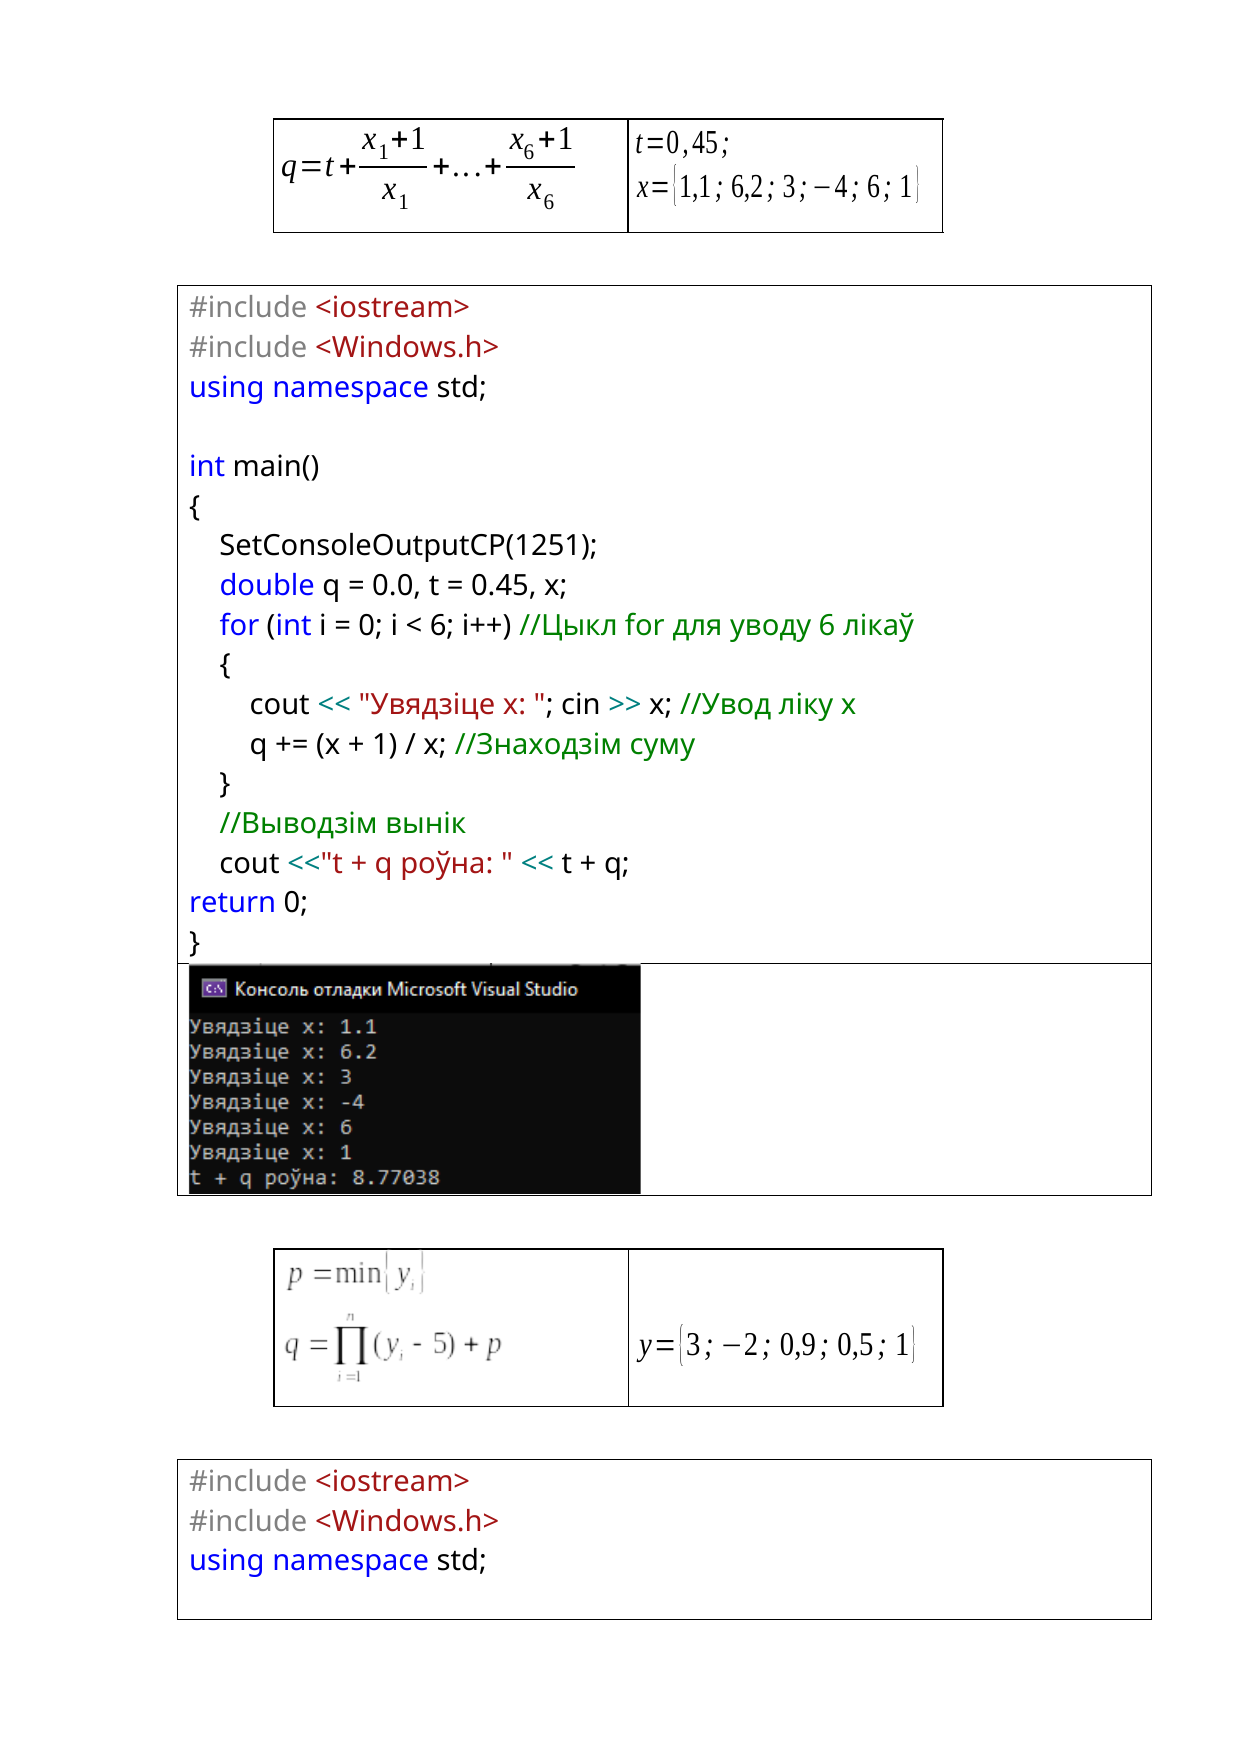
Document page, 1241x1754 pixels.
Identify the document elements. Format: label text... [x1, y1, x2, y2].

table_header [629, 1250, 942, 1406]
table_header [275, 1250, 628, 1406]
table_header [629, 120, 942, 232]
picture [188, 963, 641, 1194]
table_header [178, 1460, 1151, 1619]
table_header [274, 120, 627, 232]
table_header #include <iostream> #include <Windows.h> using namespace std; int main() { SetConsoleOutputCP(1251); double q = 0.0, t = 0.45, x; for (int i = 0; i < 6; i++) //Цыкл for для уводу 6 лікаў { cout << "Увядзіце х: "; cin >> x; //Увод ліку х q += (x + 1) / x; //Знаходзім суму } //Выводзім вынік cout <<"t + q роўна: " << t + q; return 0; } [178, 286, 1151, 963]
table_cell [178, 964, 1151, 1195]
